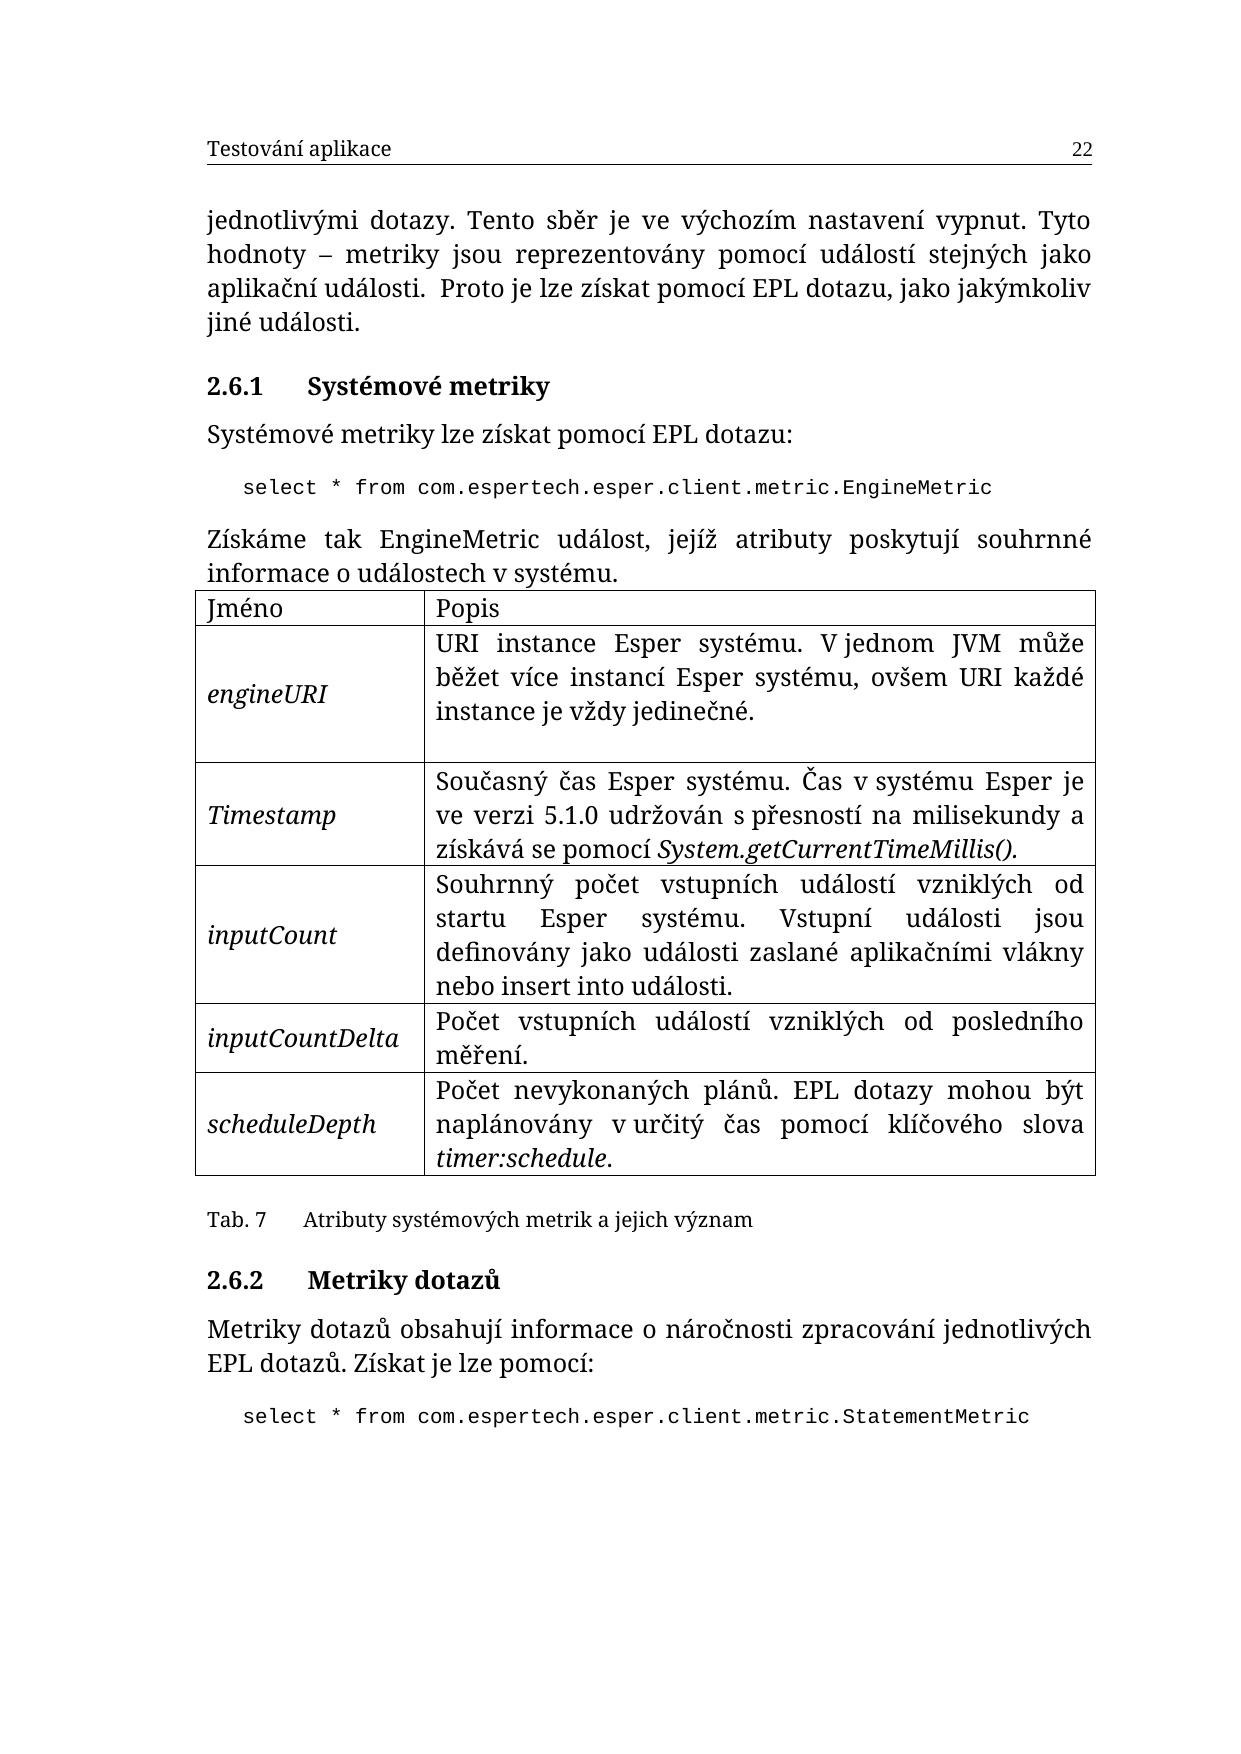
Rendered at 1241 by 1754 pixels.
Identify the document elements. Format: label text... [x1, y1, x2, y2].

table_cell engineURI [196, 626, 424, 762]
text Metriky dotazů obsahují informace o náročnosti zpracování jednotlivých EPL dotazů. Získat je lze pomocí: [207, 1312, 1092, 1380]
table_cell scheduleDepth [196, 1073, 424, 1175]
table_cell Timestamp [196, 763, 424, 865]
table_cell Počet vstupních událostí vzniklých od posledního měření. [425, 1004, 1095, 1072]
text Metriky dotazů [207, 1263, 1092, 1297]
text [207, 203, 1092, 339]
table_cell inputCountDelta [196, 1004, 424, 1072]
table_cell inputCount [196, 866, 424, 1003]
text Systémové metriky [207, 368, 1092, 402]
table_cell Souhrnný počet vstupních událostí vzniklých od startu Esper systému. Vstupní události jsou definovány jako události zaslané aplikačními vlákny nebo insert into události. [425, 866, 1095, 1003]
table_cell URI instance Esper systému. V jednom JVM může běžet více instancí Esper systému, ovšem URI každé instance je vždy jedinečné. [425, 626, 1095, 762]
text select * from com.espertech.esper.client.metric.EngineMetric [242, 472, 1092, 501]
table_cell Současný čas Esper systému. Čas v systému Esper je ve verzi 5.1.0 udržován s přesností na milisekundy a získává se pomocí System.getCurrentTimeMillis(). [425, 763, 1095, 865]
text Systémové metriky lze získat pomocí EPL dotazu: [207, 417, 1092, 451]
table_header Jméno [196, 591, 424, 625]
text Atributy systémových metrik a jejich význam [207, 1205, 1092, 1234]
table_header Popis [425, 591, 1095, 625]
table_cell Počet nevykonaných plánů. EPL dotazy mohou být naplánovány v určitý čas pomocí klíčového slova timer:schedule. [425, 1073, 1095, 1175]
text Získáme tak EngineMetric událost, jejíž atributy poskytují souhrnné informace o událostech v systému. [207, 522, 1092, 590]
text select * from com.espertech.esper.client.metric.StatementMetric [242, 1401, 1092, 1430]
